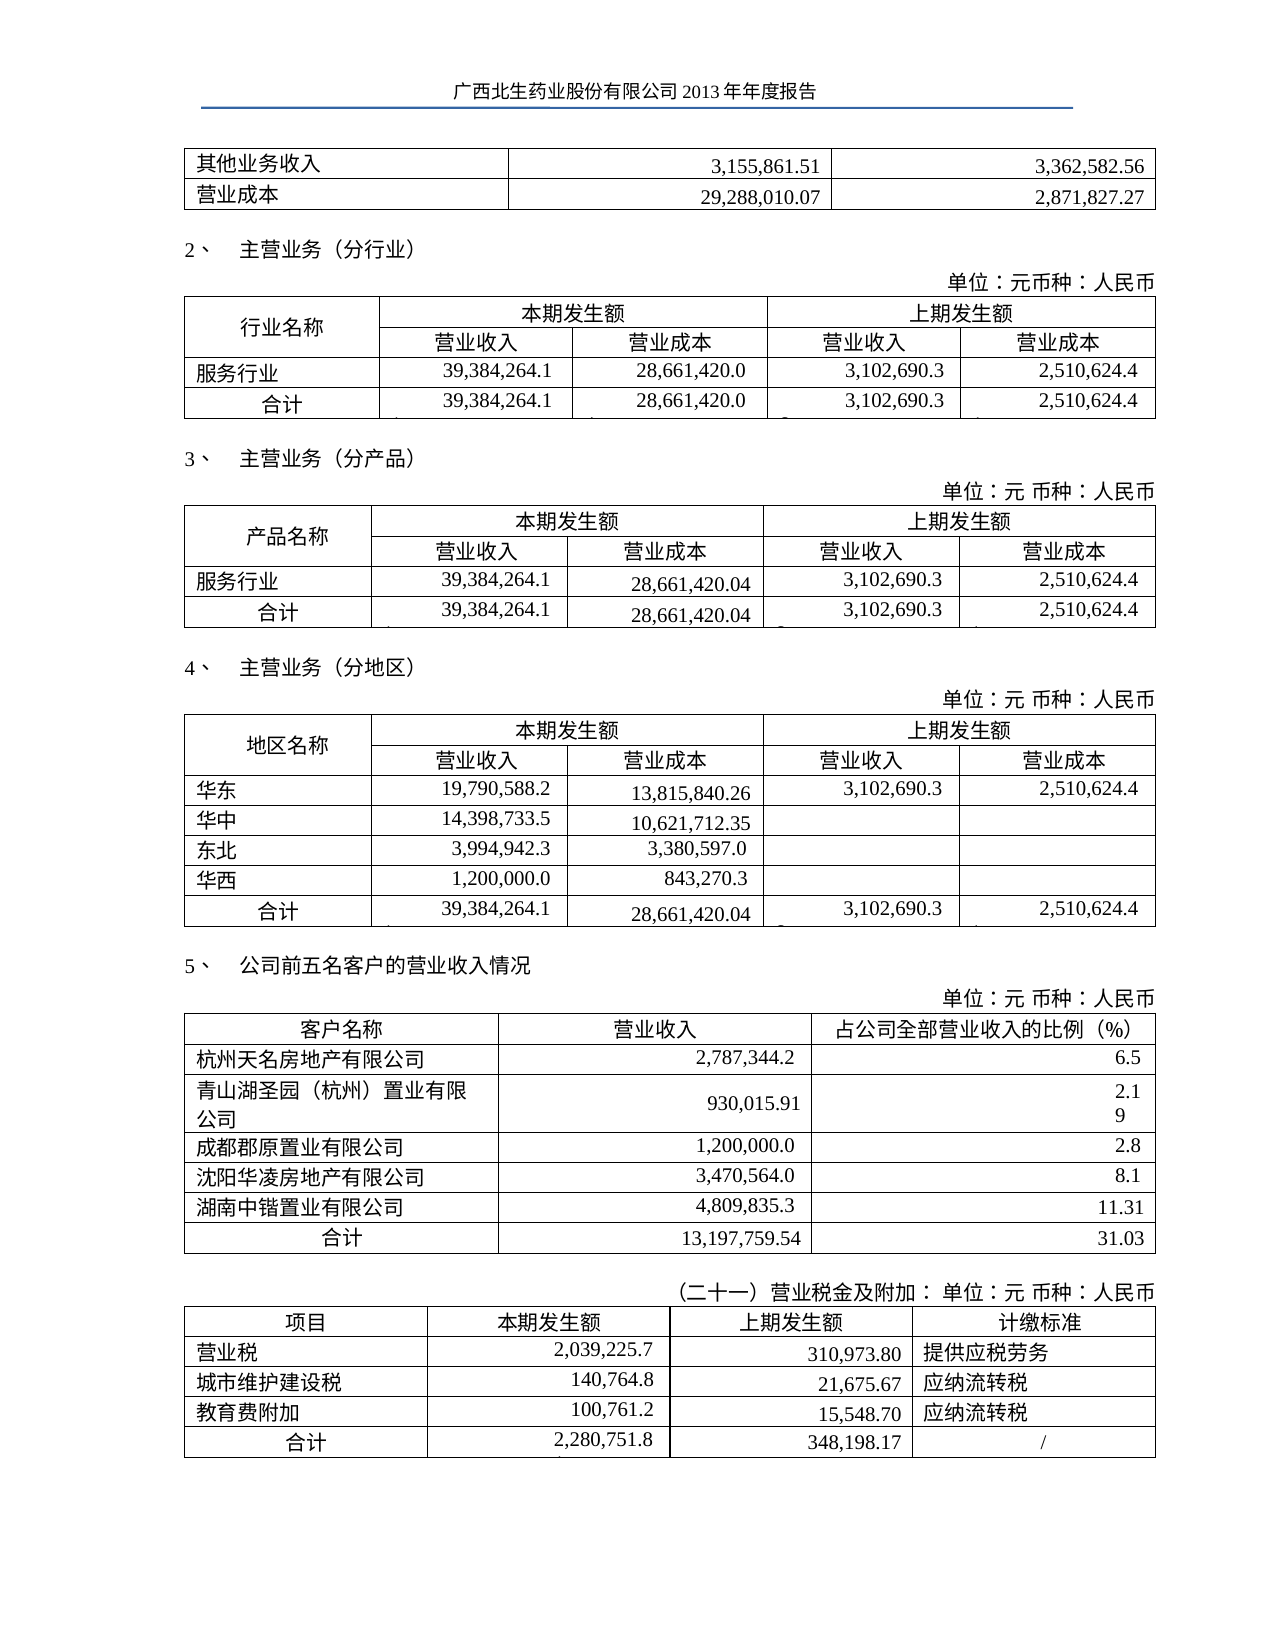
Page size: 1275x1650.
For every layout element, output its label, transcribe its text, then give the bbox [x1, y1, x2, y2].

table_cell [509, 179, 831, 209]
text 2、 主营业务（分行业） [184, 235, 1156, 263]
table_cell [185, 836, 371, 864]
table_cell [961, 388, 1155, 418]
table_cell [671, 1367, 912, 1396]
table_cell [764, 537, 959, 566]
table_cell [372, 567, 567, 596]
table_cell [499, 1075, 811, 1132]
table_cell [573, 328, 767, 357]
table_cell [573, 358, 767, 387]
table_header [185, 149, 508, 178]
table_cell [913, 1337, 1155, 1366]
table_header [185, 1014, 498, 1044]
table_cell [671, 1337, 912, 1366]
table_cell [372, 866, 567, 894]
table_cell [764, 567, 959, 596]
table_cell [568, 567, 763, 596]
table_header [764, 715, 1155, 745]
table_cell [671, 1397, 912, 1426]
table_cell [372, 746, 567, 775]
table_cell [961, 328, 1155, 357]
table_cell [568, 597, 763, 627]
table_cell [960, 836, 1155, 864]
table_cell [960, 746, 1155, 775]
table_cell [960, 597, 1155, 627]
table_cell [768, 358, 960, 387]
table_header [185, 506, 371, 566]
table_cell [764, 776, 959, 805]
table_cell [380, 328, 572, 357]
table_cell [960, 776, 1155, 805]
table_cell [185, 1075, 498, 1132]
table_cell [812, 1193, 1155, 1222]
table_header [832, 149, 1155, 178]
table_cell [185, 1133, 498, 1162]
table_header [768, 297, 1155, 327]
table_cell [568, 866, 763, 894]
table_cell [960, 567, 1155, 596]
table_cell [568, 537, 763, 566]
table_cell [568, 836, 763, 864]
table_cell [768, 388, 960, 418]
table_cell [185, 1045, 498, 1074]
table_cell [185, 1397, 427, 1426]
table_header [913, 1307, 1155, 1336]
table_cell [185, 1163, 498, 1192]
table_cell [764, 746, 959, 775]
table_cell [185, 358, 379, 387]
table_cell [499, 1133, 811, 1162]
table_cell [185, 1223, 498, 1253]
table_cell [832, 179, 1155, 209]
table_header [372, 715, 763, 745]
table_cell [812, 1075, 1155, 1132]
text 单位：元 币种：人民币 [184, 984, 1156, 1013]
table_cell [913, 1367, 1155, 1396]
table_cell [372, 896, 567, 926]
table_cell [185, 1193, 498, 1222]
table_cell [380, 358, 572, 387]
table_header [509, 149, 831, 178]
text 3、 主营业务（分产品） [184, 444, 1156, 473]
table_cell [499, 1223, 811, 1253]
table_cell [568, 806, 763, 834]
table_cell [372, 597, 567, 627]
text 单位：元币种：人民币 [184, 268, 1156, 296]
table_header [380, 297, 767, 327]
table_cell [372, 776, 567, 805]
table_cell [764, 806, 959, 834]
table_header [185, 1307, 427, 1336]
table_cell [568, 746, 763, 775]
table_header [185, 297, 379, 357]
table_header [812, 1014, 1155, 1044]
text 4、 主营业务（分地区） [184, 653, 1156, 681]
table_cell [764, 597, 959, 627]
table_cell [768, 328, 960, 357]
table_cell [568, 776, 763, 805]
text （二十一）营业税金及附加： 单位：元 币种：人民币 [184, 1279, 1156, 1306]
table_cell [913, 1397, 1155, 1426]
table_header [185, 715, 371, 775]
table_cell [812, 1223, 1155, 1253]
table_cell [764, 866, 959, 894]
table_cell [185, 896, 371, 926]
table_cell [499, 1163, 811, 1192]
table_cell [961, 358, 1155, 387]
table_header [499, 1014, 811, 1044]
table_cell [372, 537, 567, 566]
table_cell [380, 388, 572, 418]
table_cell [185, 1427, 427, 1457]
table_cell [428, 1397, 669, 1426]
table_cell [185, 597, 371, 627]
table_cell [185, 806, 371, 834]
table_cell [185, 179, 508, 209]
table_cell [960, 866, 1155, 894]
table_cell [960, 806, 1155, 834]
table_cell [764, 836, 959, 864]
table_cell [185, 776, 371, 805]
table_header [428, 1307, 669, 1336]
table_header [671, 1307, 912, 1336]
text 5、 公司前五名客户的营业收入情况 [216, 952, 1156, 980]
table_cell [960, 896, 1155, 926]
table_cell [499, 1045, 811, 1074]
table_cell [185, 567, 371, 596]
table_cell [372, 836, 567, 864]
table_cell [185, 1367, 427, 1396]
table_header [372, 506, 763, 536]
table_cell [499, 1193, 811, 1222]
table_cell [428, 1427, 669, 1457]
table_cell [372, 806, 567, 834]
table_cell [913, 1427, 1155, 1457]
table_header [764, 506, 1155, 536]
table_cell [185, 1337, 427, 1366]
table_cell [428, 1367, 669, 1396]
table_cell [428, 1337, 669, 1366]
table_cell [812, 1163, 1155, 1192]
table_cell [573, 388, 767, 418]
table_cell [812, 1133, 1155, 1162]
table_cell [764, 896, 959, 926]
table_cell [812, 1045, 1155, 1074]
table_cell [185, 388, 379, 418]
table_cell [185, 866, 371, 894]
text 单位：元 币种：人民币 [184, 686, 1156, 714]
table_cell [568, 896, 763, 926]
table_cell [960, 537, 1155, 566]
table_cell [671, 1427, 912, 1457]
text 单位：元 币种：人民币 [184, 477, 1156, 505]
